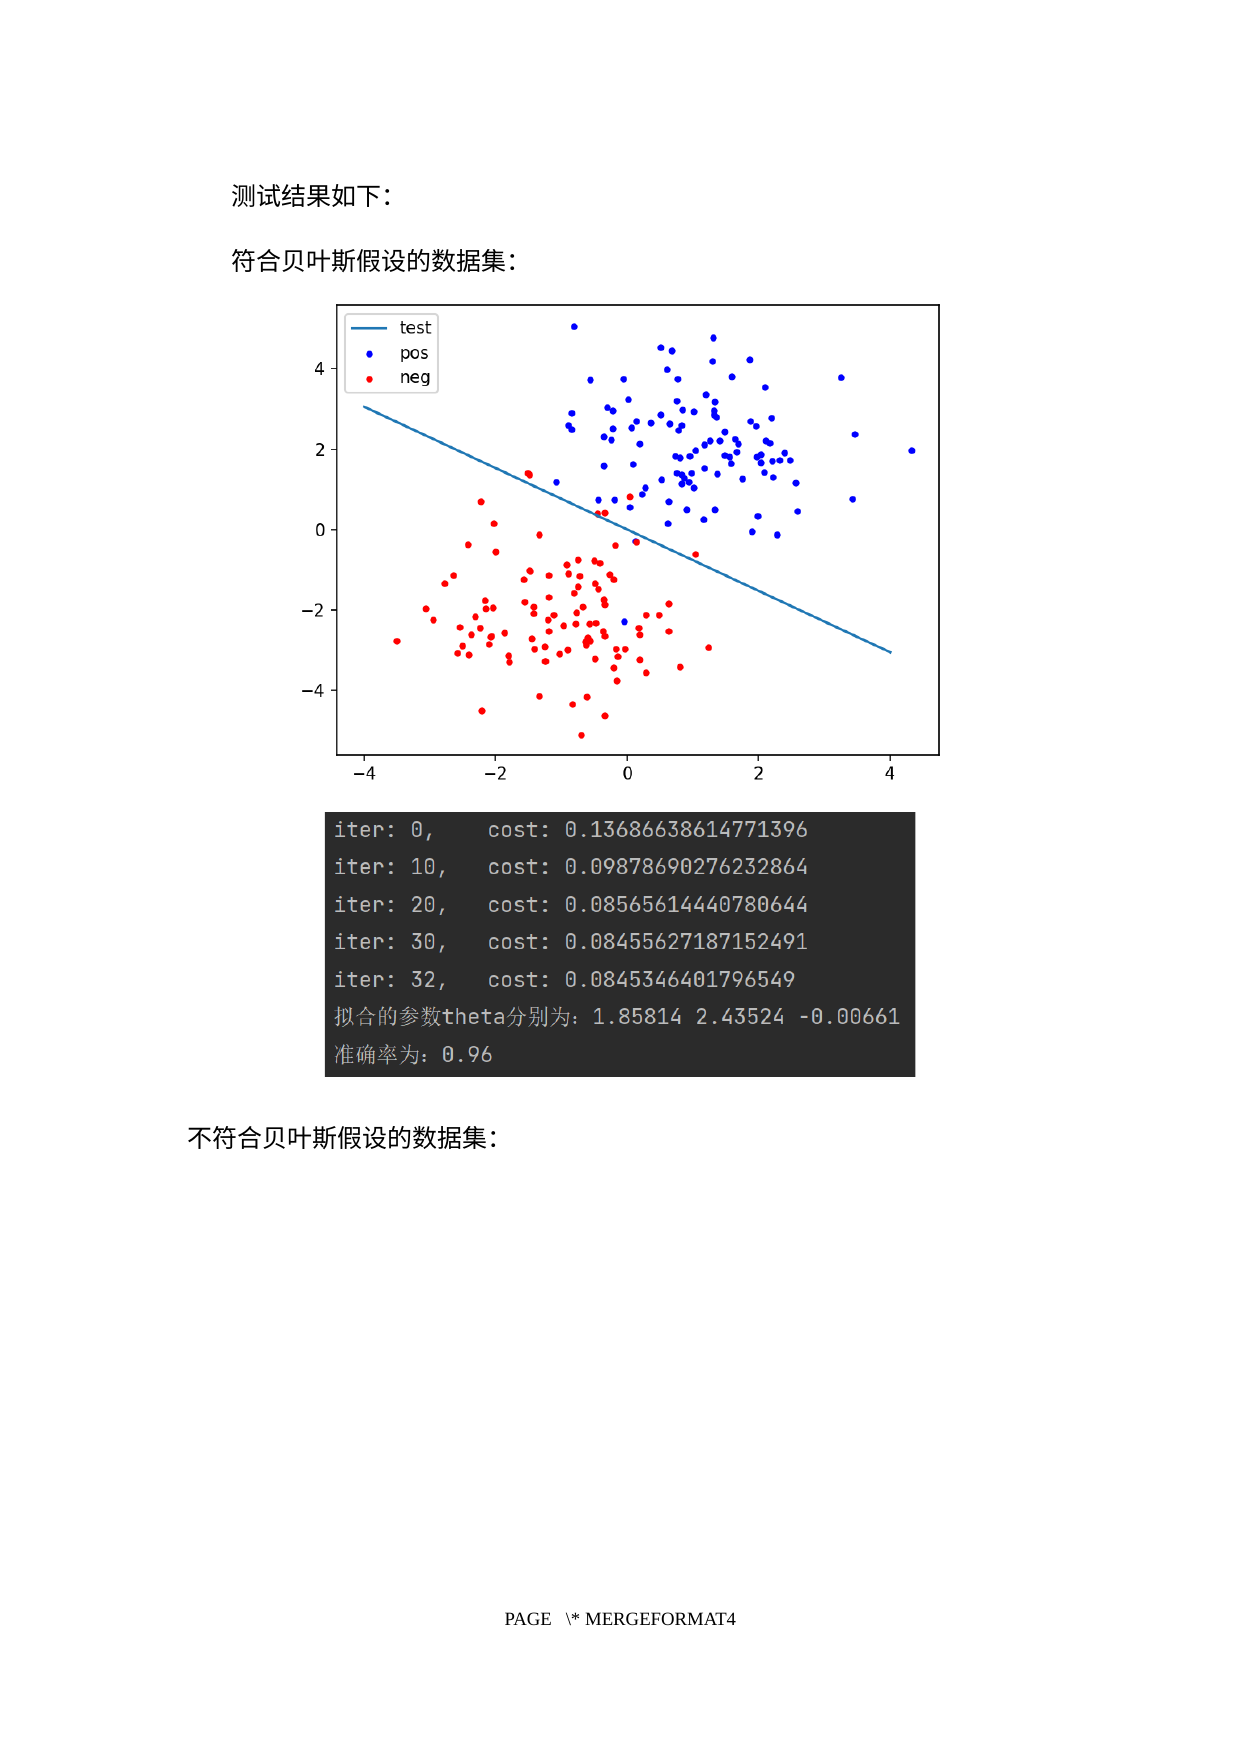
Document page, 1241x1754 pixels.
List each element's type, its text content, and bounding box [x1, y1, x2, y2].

text 不符合贝叶斯假设的数据集： [187, 1104, 1053, 1169]
text 符合贝叶斯假设的数据集： [187, 227, 1053, 292]
text 测试结果如下： [187, 162, 1053, 227]
picture [324, 812, 916, 1077]
picture [291, 292, 949, 788]
